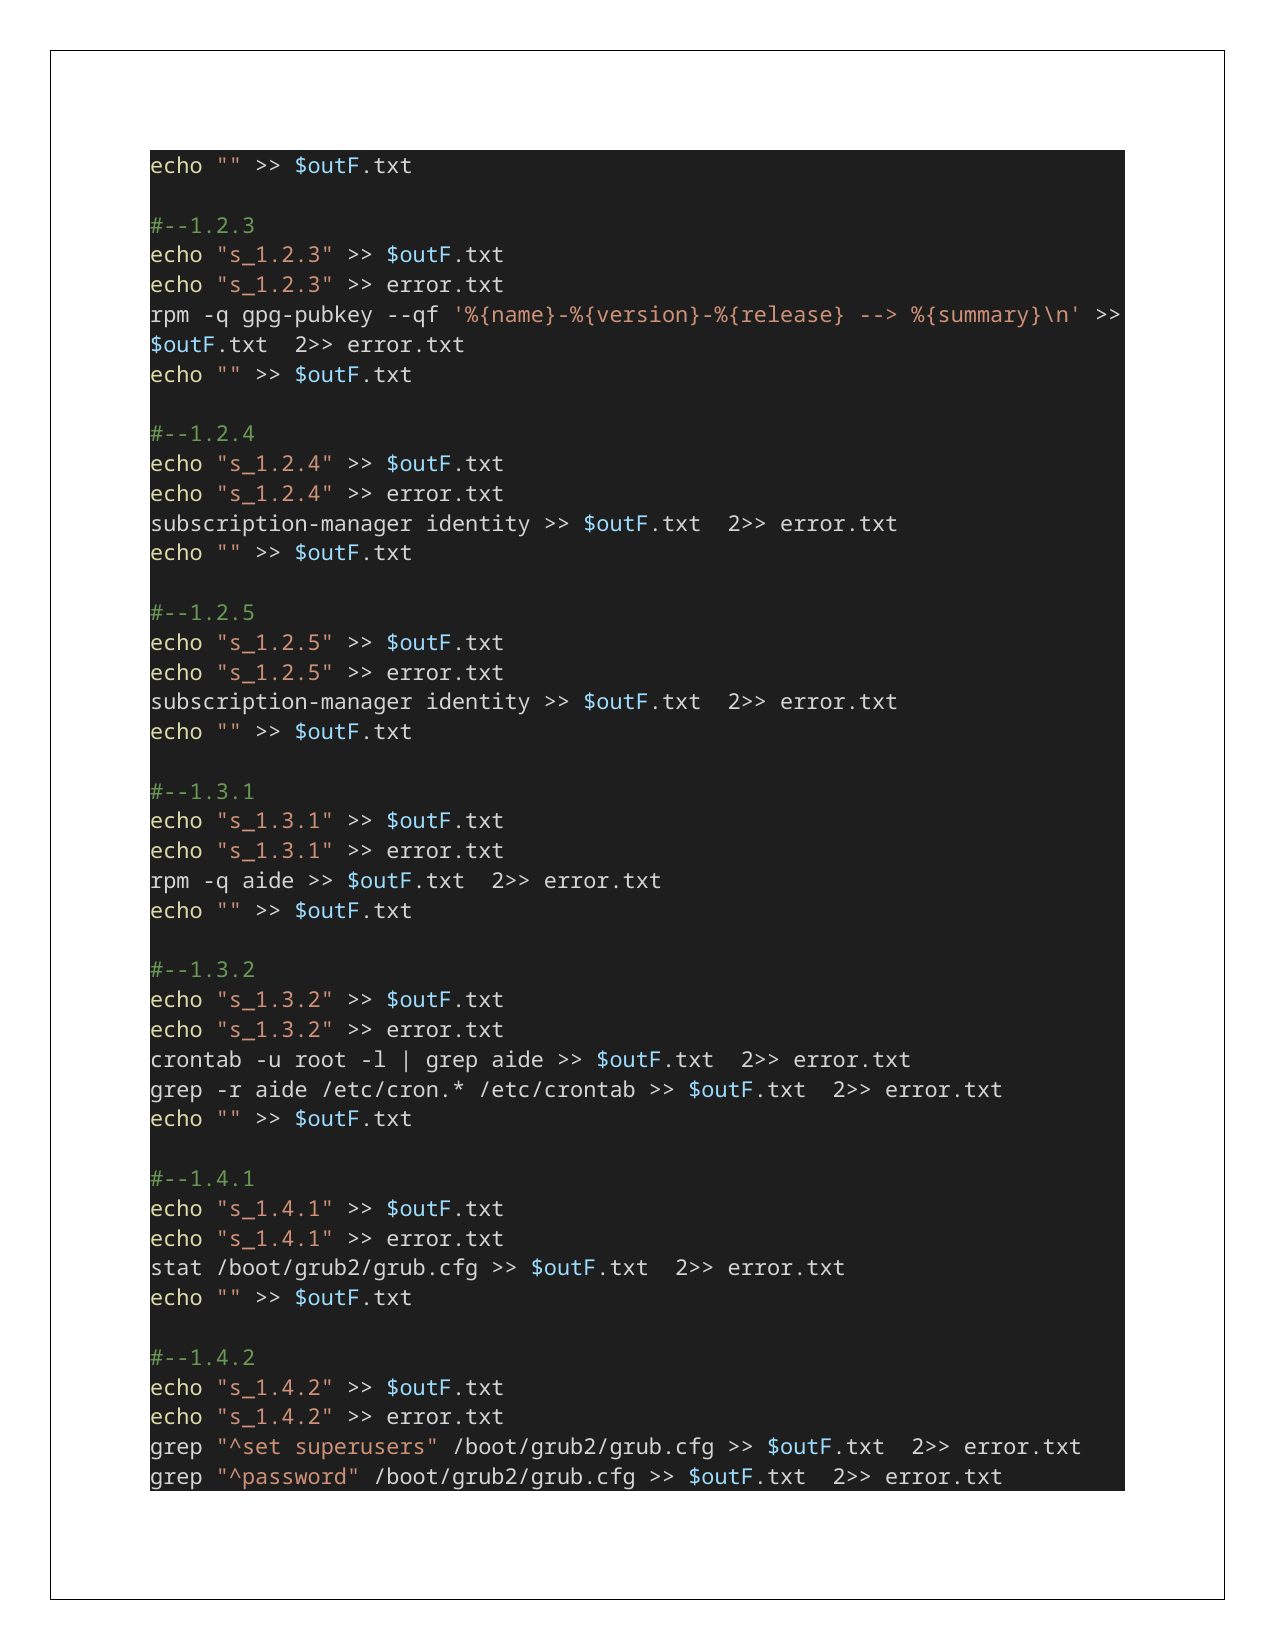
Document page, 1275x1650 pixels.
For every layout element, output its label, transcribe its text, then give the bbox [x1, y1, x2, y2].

text echo "" >> $outF.txt [150, 716, 1125, 746]
text rpm -q gpg-pubkey --qf '%{name}-%{version}-%{release} --> %{summary}\n' >> $outF.txt 2>> error.txt [150, 299, 1125, 358]
text echo "s_1.3.2" >> $outF.txt [150, 984, 1125, 1014]
text echo "s_1.4.2" >> $outF.txt [150, 1371, 1125, 1401]
text echo "s_1.2.5" >> error.txt [150, 656, 1125, 686]
text #--1.2.5 [150, 597, 1125, 627]
text rpm -q aide >> $outF.txt 2>> error.txt [150, 865, 1125, 895]
text grep "^set superusers" /boot/grub2/grub.cfg >> $outF.txt 2>> error.txt [150, 1431, 1125, 1461]
text #--1.2.3 [150, 209, 1125, 239]
text echo "s_1.4.2" >> error.txt [150, 1401, 1125, 1431]
text echo "" >> $outF.txt [150, 1103, 1125, 1133]
text crontab -u root -l | grep aide >> $outF.txt 2>> error.txt [150, 1044, 1125, 1073]
text #--1.3.2 [150, 954, 1125, 984]
text #--1.4.2 [150, 1342, 1125, 1371]
text grep -r aide /etc/cron.* /etc/crontab >> $outF.txt 2>> error.txt [150, 1073, 1125, 1103]
text subscription-manager identity >> $outF.txt 2>> error.txt [150, 686, 1125, 716]
text echo "" >> $outF.txt [150, 1282, 1125, 1312]
text echo "s_1.3.2" >> error.txt [150, 1014, 1125, 1044]
text echo "" >> $outF.txt [150, 895, 1125, 924]
text echo "s_1.2.5" >> $outF.txt [150, 627, 1125, 656]
text echo "" >> $outF.txt [150, 537, 1125, 567]
text echo "s_1.3.1" >> error.txt [150, 835, 1125, 865]
text echo "s_1.2.4" >> $outF.txt [150, 448, 1125, 478]
text echo "s_1.2.4" >> error.txt [150, 478, 1125, 507]
text echo "s_1.2.3" >> $outF.txt [150, 239, 1125, 269]
text stat /boot/grub2/grub.cfg >> $outF.txt 2>> error.txt [150, 1252, 1125, 1282]
text echo "" >> $outF.txt [150, 358, 1125, 388]
text subscription-manager identity >> $outF.txt 2>> error.txt [150, 507, 1125, 537]
text #--1.4.1 [150, 1163, 1125, 1193]
text echo "s_1.2.3" >> error.txt [150, 269, 1125, 299]
text grep "^password" /boot/grub2/grub.cfg >> $outF.txt 2>> error.txt [150, 1461, 1125, 1491]
text echo "" >> $outF.txt [150, 150, 1125, 180]
text #--1.2.4 [150, 418, 1125, 448]
text echo "s_1.4.1" >> $outF.txt [150, 1193, 1125, 1222]
text #--1.3.1 [150, 776, 1125, 805]
text echo "s_1.3.1" >> $outF.txt [150, 805, 1125, 835]
text echo "s_1.4.1" >> error.txt [150, 1222, 1125, 1252]
